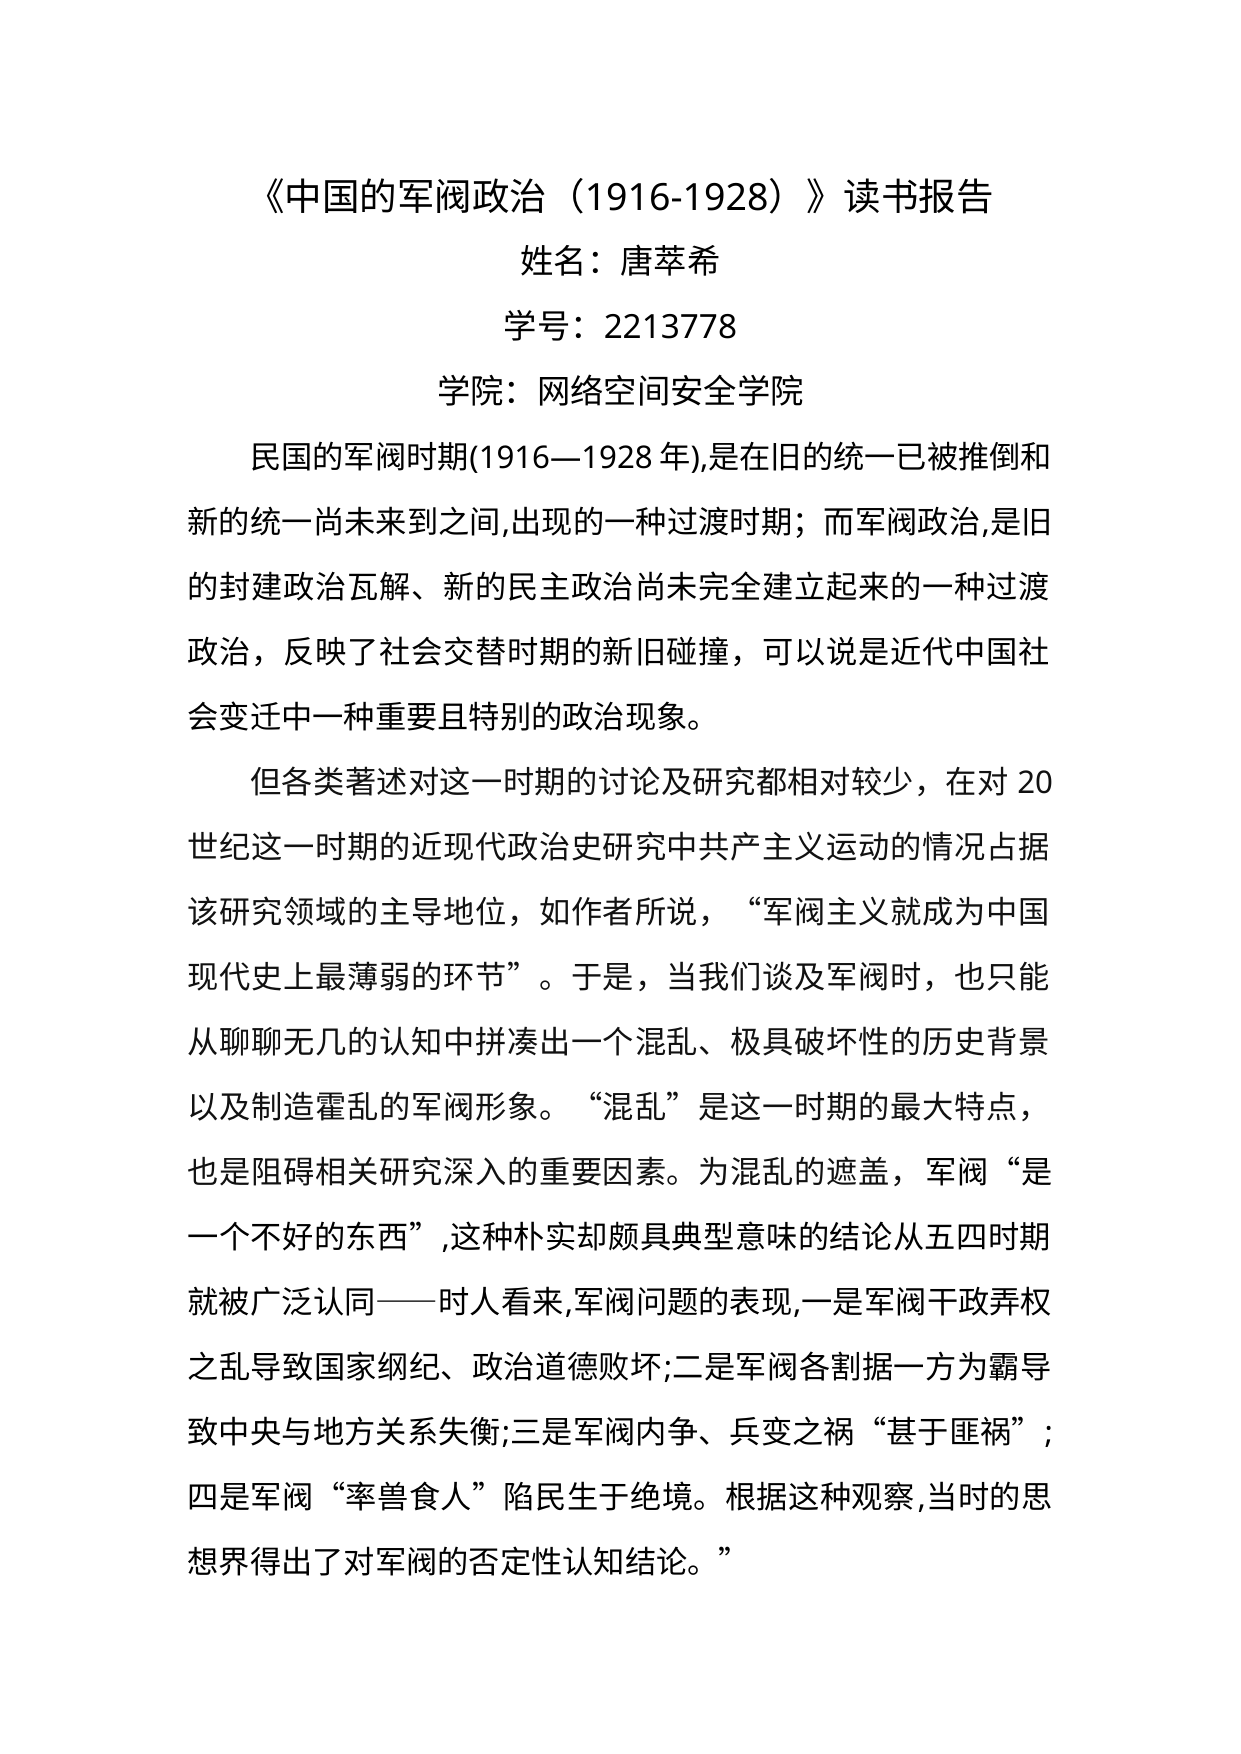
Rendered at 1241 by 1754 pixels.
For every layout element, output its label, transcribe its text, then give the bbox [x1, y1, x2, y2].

text 姓名：唐萃希 [187, 227, 1053, 292]
text 但各类著述对这一时期的讨论及研究都相对较少，在对20世纪这一时期的近现代政治史研究中共产主义运动的情况占据该研究领域的主导地位，如作者所说，“军阀主义就成为中国现代史上最薄弱的环节”。于是，当我们谈及军阀时，也只能从聊聊无几的认知中拼凑出一个混乱、极具破坏性的历史背景以及制造霍乱的军阀形象。“混乱”是这一时期的最大特点，也是阻碍相关研究深入的重要因素。为混乱的遮盖，军阀“是一个不好的东西”,这种朴实却颇具典型意味的结论从五四时期就被广泛认同——时人看来,军阀问题的表现,一是军阀干政弄权之乱导致国家纲纪、政治道德败坏;二是军阀各割据一方为霸导致中央与地方关系失衡;三是军阀内争、兵变之祸“甚于匪祸”;四是军阀“率兽食人”陷民生于绝境。根据这种观察,当时的思想界得出了对军阀的否定性认知结论。” [187, 747, 1053, 1592]
text 学号：2213778 [187, 292, 1053, 357]
text 《中国的军阀政治（1916-1928）》读书报告 [187, 162, 1053, 227]
text 学院：网络空间安全学院 [187, 357, 1053, 422]
text 民国的军阀时期(1916—1928年),是在旧的统一已被推倒和新的统一尚未来到之间,出现的一种过渡时期；而军阀政治,是旧的封建政治瓦解、新的民主政治尚未完全建立起来的一种过渡政治，反映了社会交替时期的新旧碰撞，可以说是近代中国社会变迁中一种重要且特别的政治现象。 [187, 422, 1053, 747]
